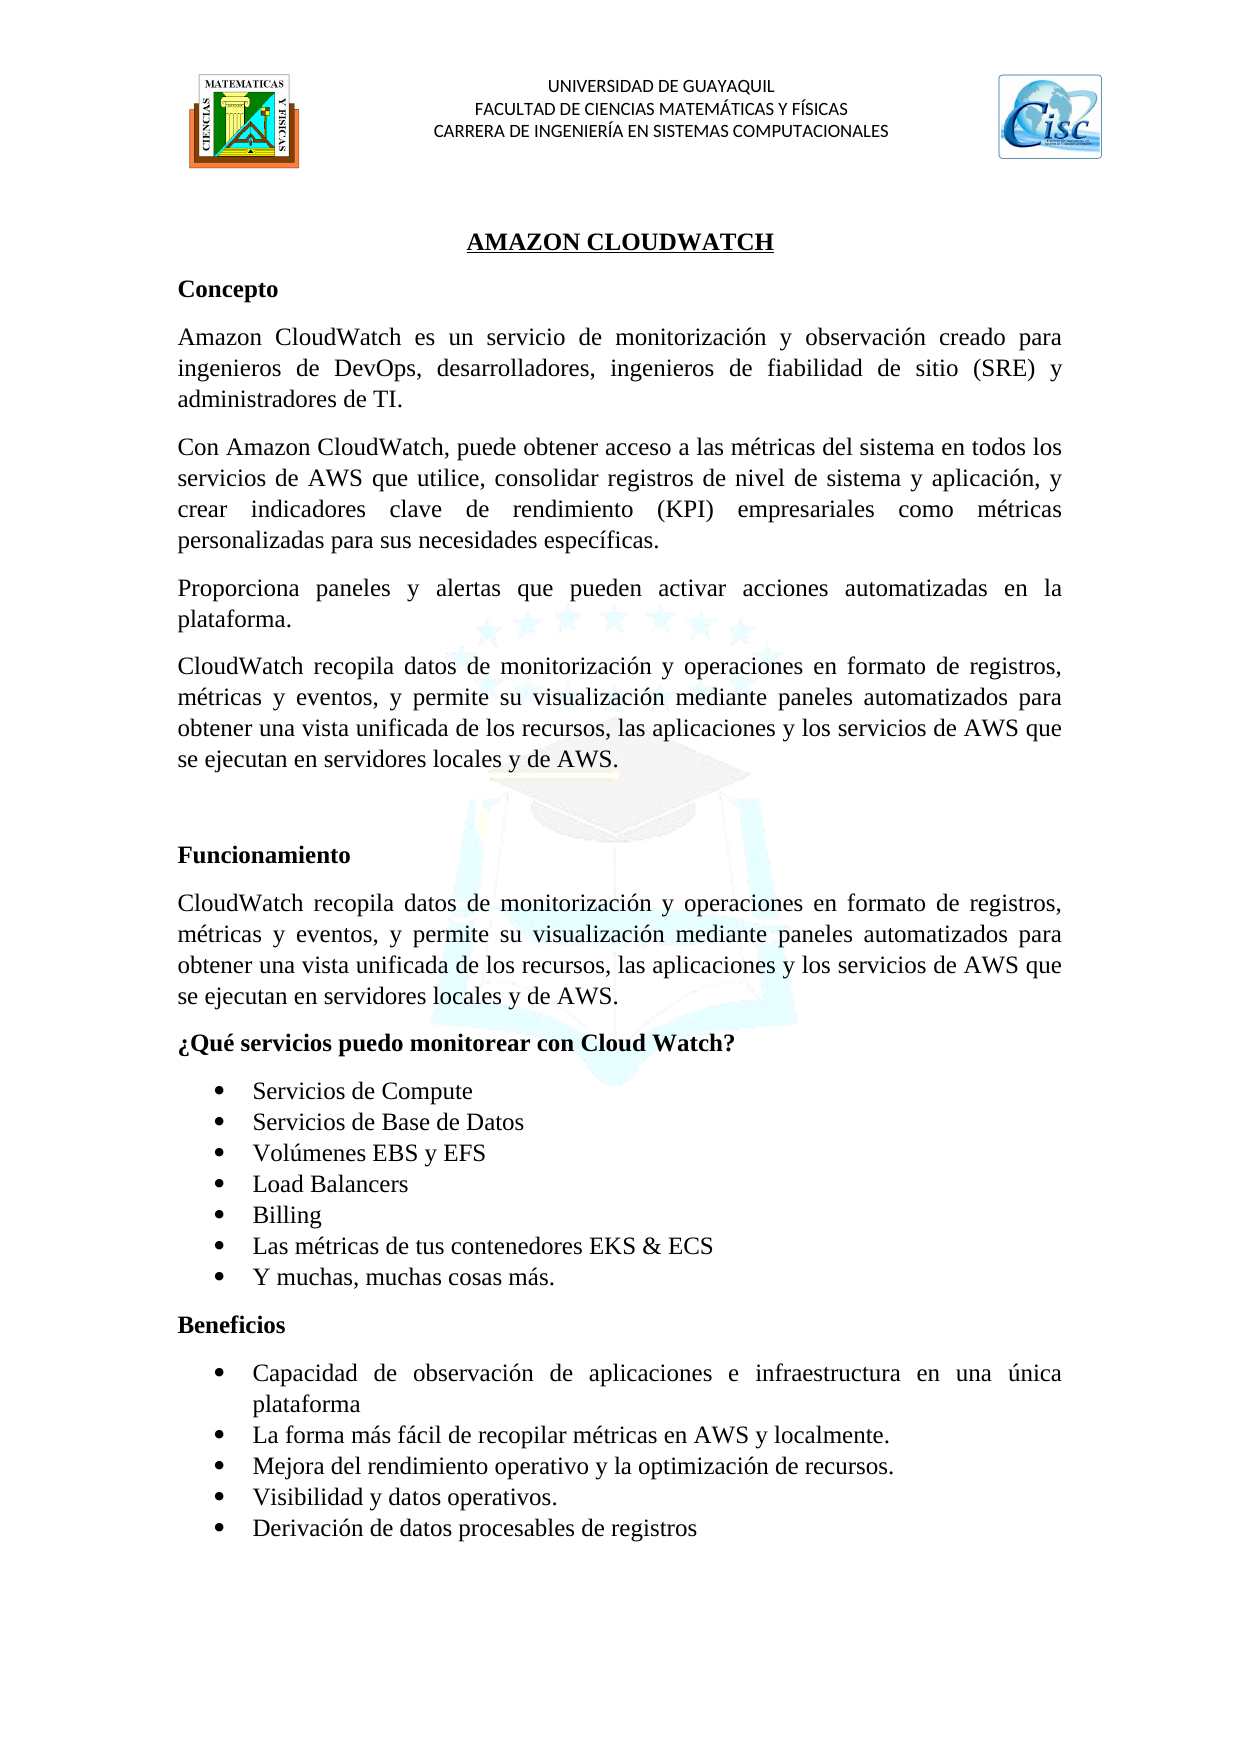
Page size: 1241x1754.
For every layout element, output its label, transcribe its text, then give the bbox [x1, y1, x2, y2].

text Beneficios [177, 1310, 1063, 1339]
list Visibilidad y datos operativos. [215, 1482, 1063, 1511]
list Billing [215, 1200, 1063, 1229]
list Capacidad de observación de aplicaciones e infraestructura en una única plataforma [215, 1358, 1063, 1418]
text Concepto [177, 274, 1063, 303]
list La forma más fácil de recopilar métricas en AWS y localmente. [215, 1420, 1063, 1449]
list Load Balancers [215, 1169, 1063, 1198]
text Funcionamiento [177, 840, 1063, 869]
list Servicios de Base de Datos [215, 1107, 1063, 1136]
list Y muchas, muchas cosas más. [215, 1262, 1063, 1291]
list Las métricas de tus contenedores EKS & ECS [215, 1231, 1063, 1260]
list Mejora del rendimiento operativo y la optimización de recursos. [215, 1451, 1063, 1480]
text CloudWatch recopila datos de monitorización y operaciones en formato de registros, métricas y eventos, y permite su visualización mediante paneles automatizados para obtener una vista unificada de los recursos, las aplicaciones y los servicios de AWS que se ejecutan en servidores locales y de AWS. [177, 888, 1063, 1009]
text AMAZON CLOUDWATCH [177, 227, 1063, 255]
text CloudWatch recopila datos de monitorización y operaciones en formato de registros, métricas y eventos, y permite su visualización mediante paneles automatizados para obtener una vista unificada de los recursos, las aplicaciones y los servicios de AWS que se ejecutan en servidores locales y de AWS. [177, 651, 1063, 773]
list Servicios de Compute [215, 1076, 1063, 1105]
text ¿Qué servicios puedo monitorear con Cloud Watch? [177, 1028, 1063, 1057]
text Amazon CloudWatch es un servicio de monitorización y observación creado para ingenieros de DevOps, desarrolladores, ingenieros de fiabilidad de sitio (SRE) y administradores de TI. [177, 322, 1063, 413]
list Volúmenes EBS y EFS [215, 1138, 1063, 1167]
text Con Amazon CloudWatch, puede obtener acceso a las métricas del sistema en todos los servicios de AWS que utilice, consolidar registros de nivel de sistema y aplicación, y crear indicadores clave de rendimiento (KPI) empresariales como métricas personalizadas para sus necesidades específicas. [177, 432, 1063, 554]
list Derivación de datos procesables de registros [215, 1513, 1063, 1542]
text Proporciona paneles y alertas que pueden activar acciones automatizadas en la plataforma. [177, 573, 1063, 632]
picture [188, 73, 300, 169]
picture [997, 73, 1103, 160]
